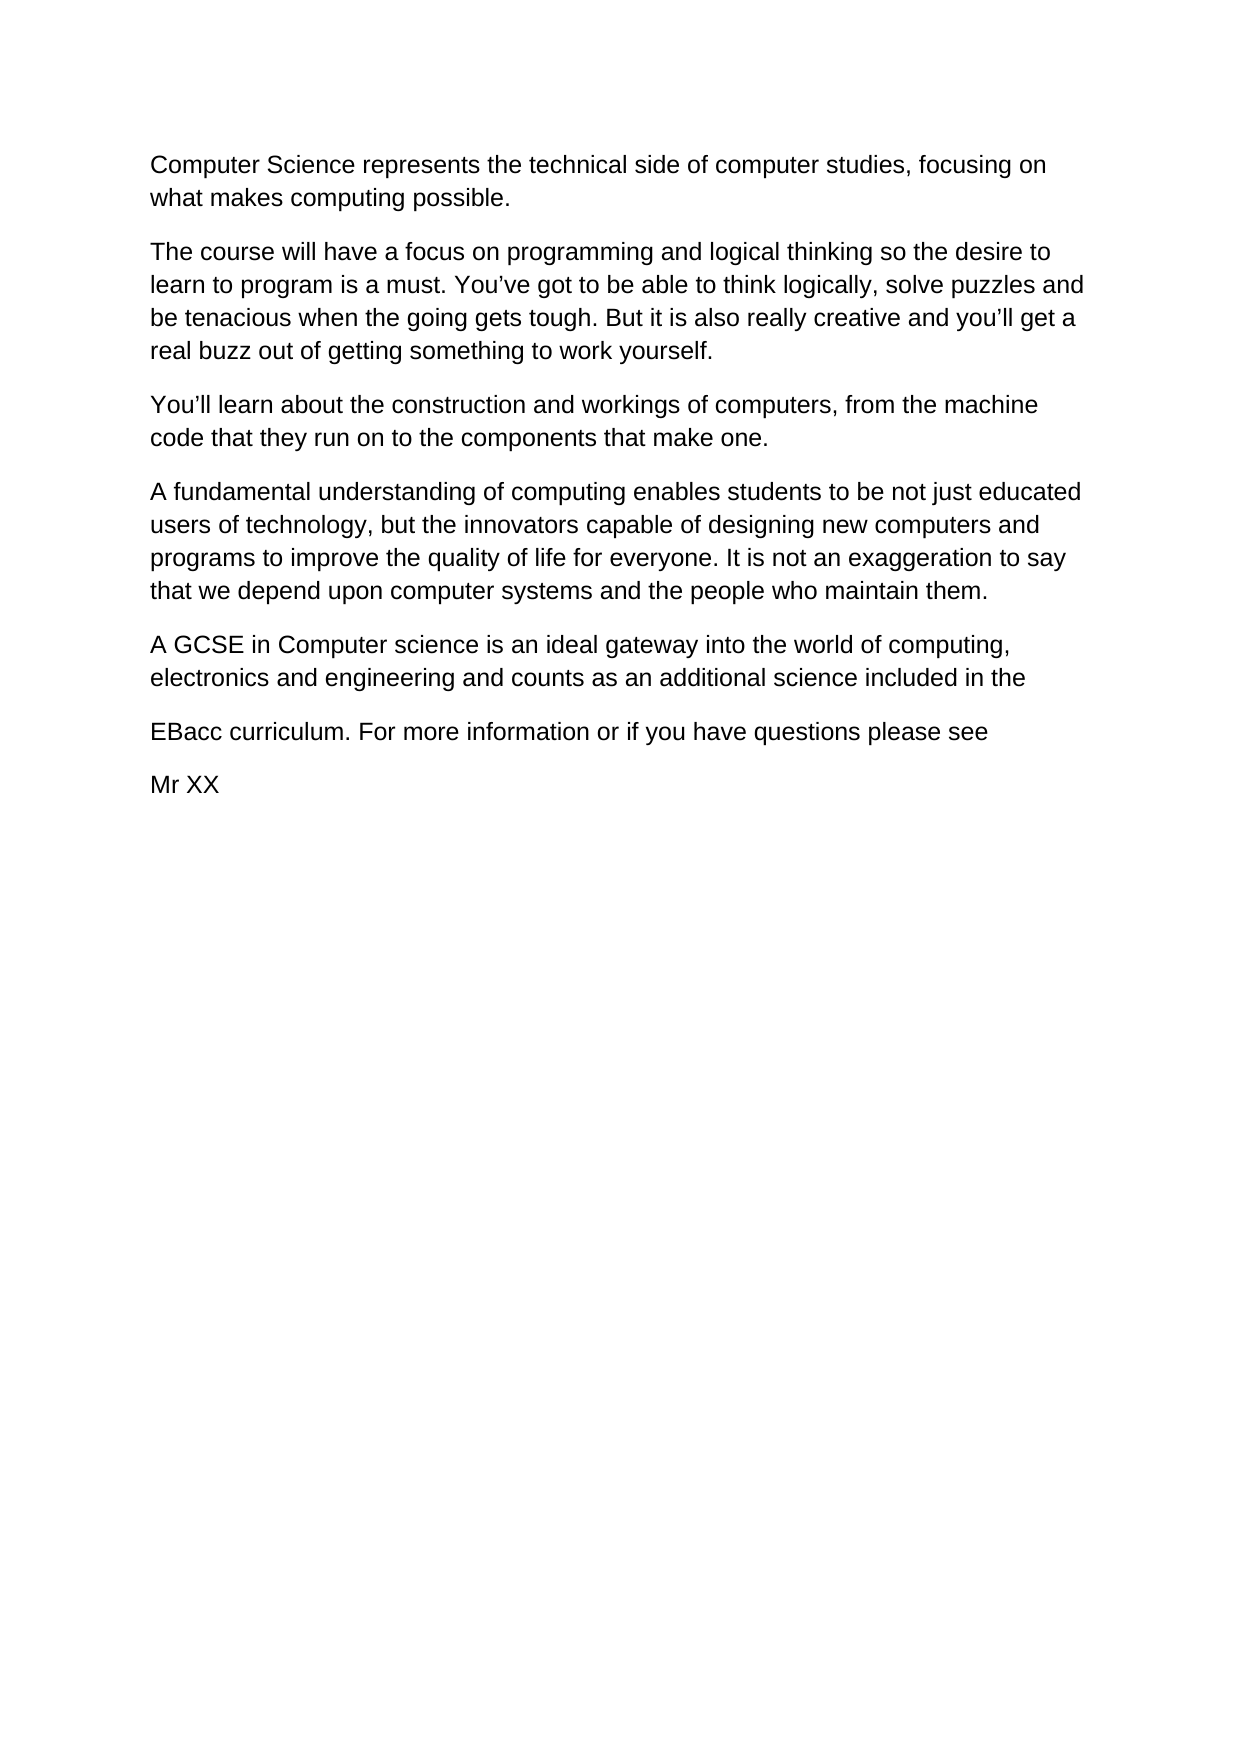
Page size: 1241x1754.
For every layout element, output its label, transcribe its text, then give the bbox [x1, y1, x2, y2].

text A fundamental understanding of computing enables students to be not just educated users of technology, but the innovators capable of designing new computers and programs to improve the quality of life for everyone. It is not an exaggeration to say that we depend upon computer systems and the people who maintain them. [150, 477, 1090, 604]
text EBacc curriculum. For more information or if you have questions please see [150, 716, 1090, 745]
text A GCSE in Computer science is an ideal gateway into the world of computing, electronics and engineering and counts as an additional science included in the [150, 629, 1090, 691]
text Computer Science represents the technical side of computer studies, focusing on what makes computing possible. [150, 150, 1090, 212]
text You’ll learn about the construction and workings of computers, from the machine code that they run on to the components that make one. [150, 390, 1090, 452]
text Mr XX [150, 770, 1090, 799]
text The course will have a focus on programming and logical thinking so the desire to learn to program is a must. You’ve got to be able to think logically, solve puzzles and be tenacious when the going gets tough. But it is also really creative and you’ll get a real buzz out of getting something to work yourself. [150, 237, 1090, 365]
